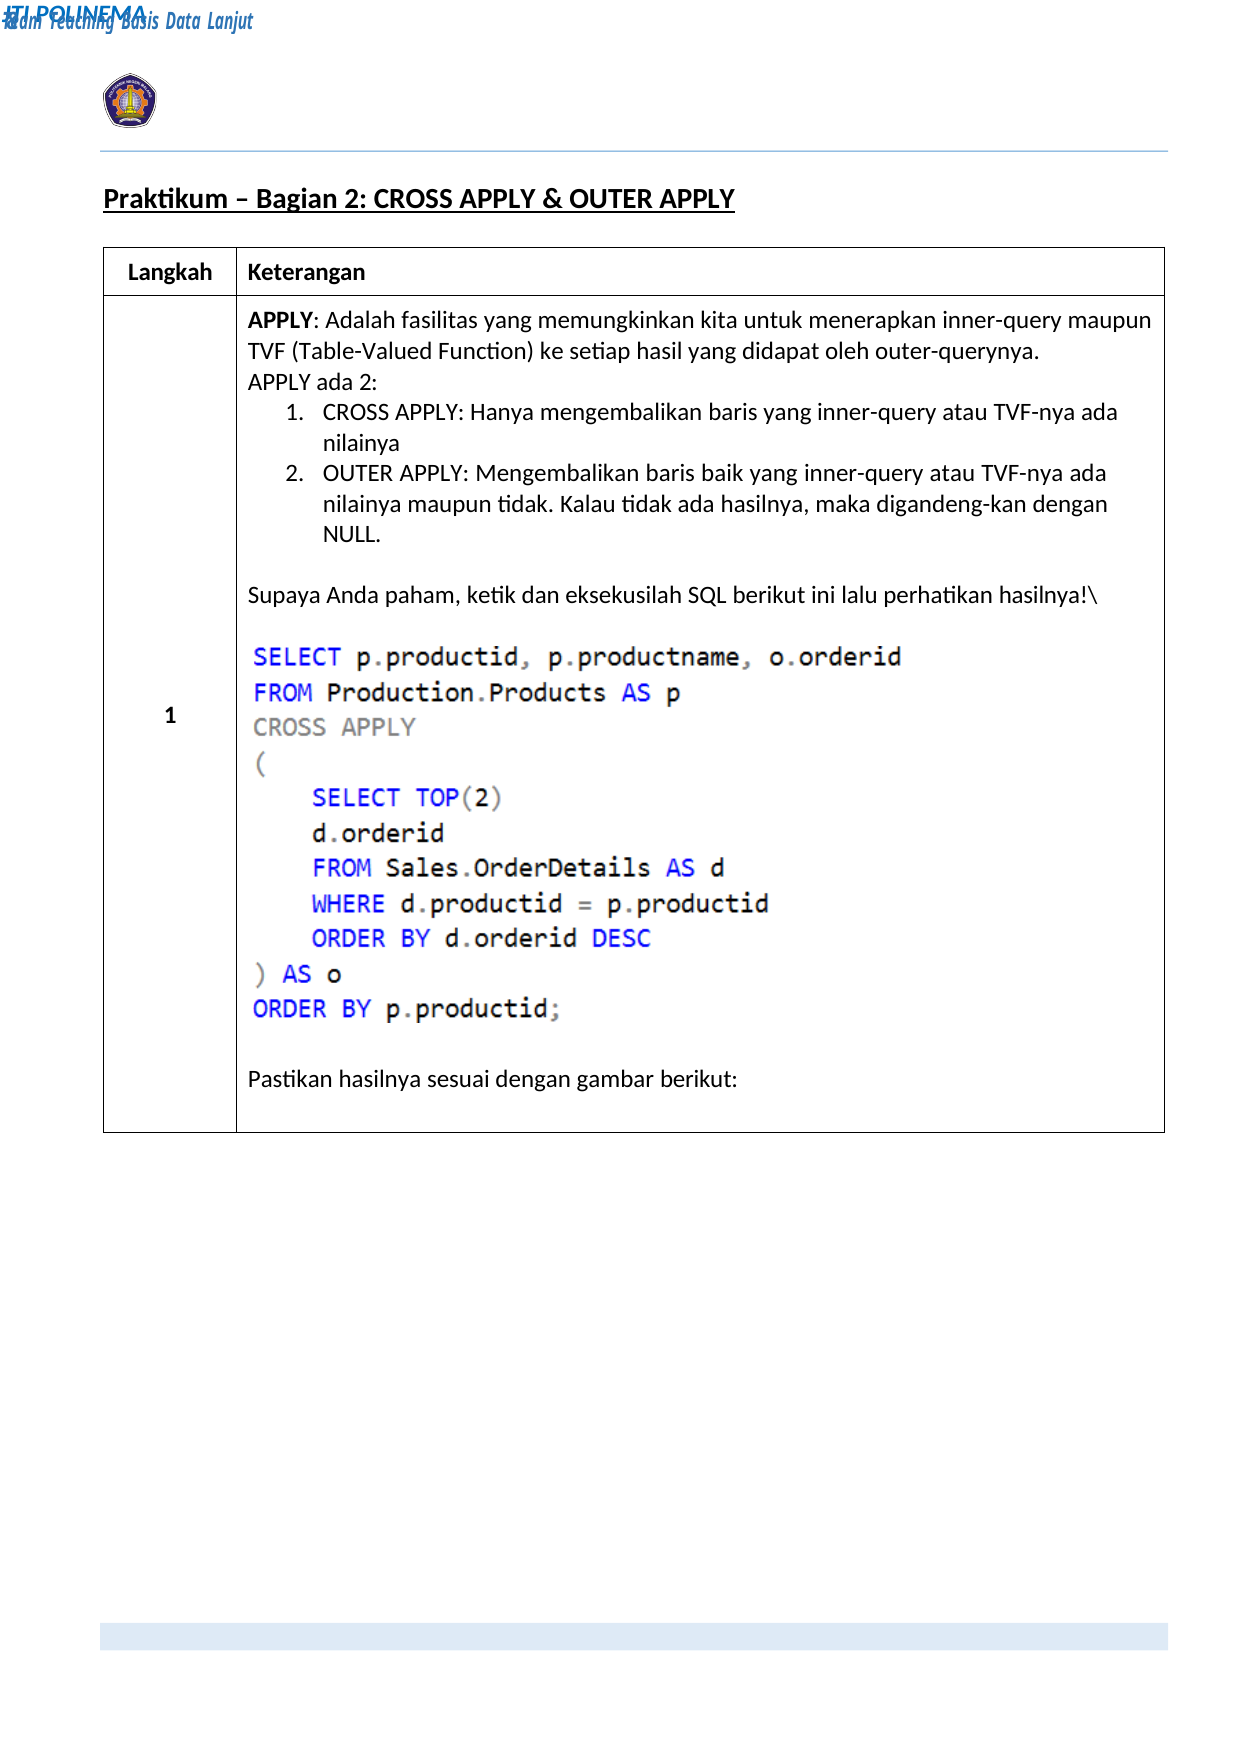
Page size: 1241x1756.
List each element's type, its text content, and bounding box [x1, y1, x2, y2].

table_cell APPLY: Adalah fasilitas yang memungkinkan kita untuk menerapkan inner-query maupun TVF (Table-Valued Function) ke setiap hasil yang didapat oleh outer-querynya. APPLY ada 2: CROSS APPLY: Hanya mengembalikan baris yang inner-query atau TVF-nya ada nilainya OUTER APPLY: Mengembalikan baris baik yang inner-query atau TVF-nya ada nilainya maupun tidak. Kalau tidak ada hasilnya, maka digandeng-kan dengan NULL. Supaya Anda paham, ketik dan eksekusilah SQL berikut ini lalu perhatikan hasilnya!\ Pastikan hasilnya sesuai dengan gambar berikut: [237, 296, 1164, 1132]
table_cell 1 [104, 296, 236, 1132]
picture [253, 646, 901, 1023]
table_header Langkah [104, 248, 236, 295]
text Praktikum – Bagian 2: CROSS APPLY & OUTER APPLY [103, 181, 1209, 216]
table_header Keterangan [237, 248, 1164, 295]
picture [103, 73, 157, 128]
